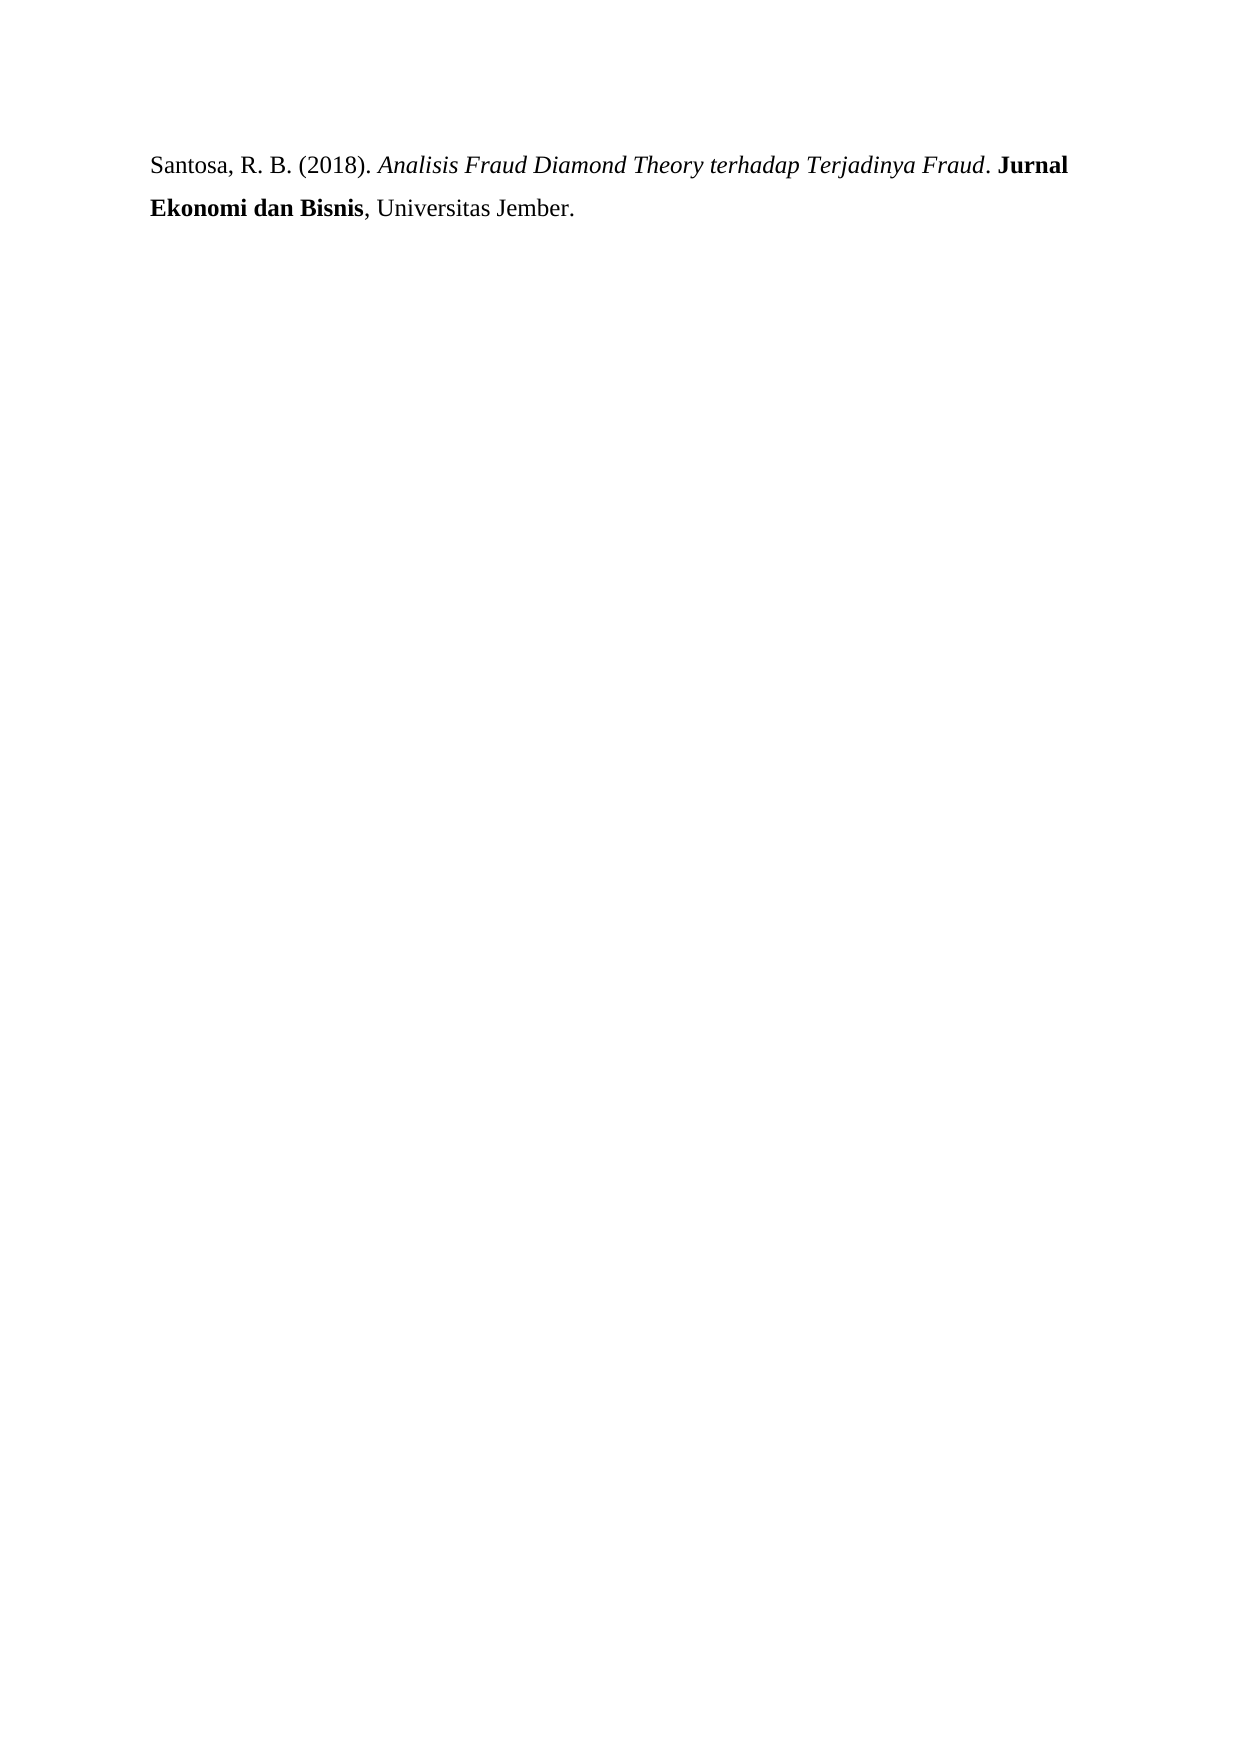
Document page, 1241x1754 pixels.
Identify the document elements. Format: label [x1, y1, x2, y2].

text [150, 150, 1090, 222]
